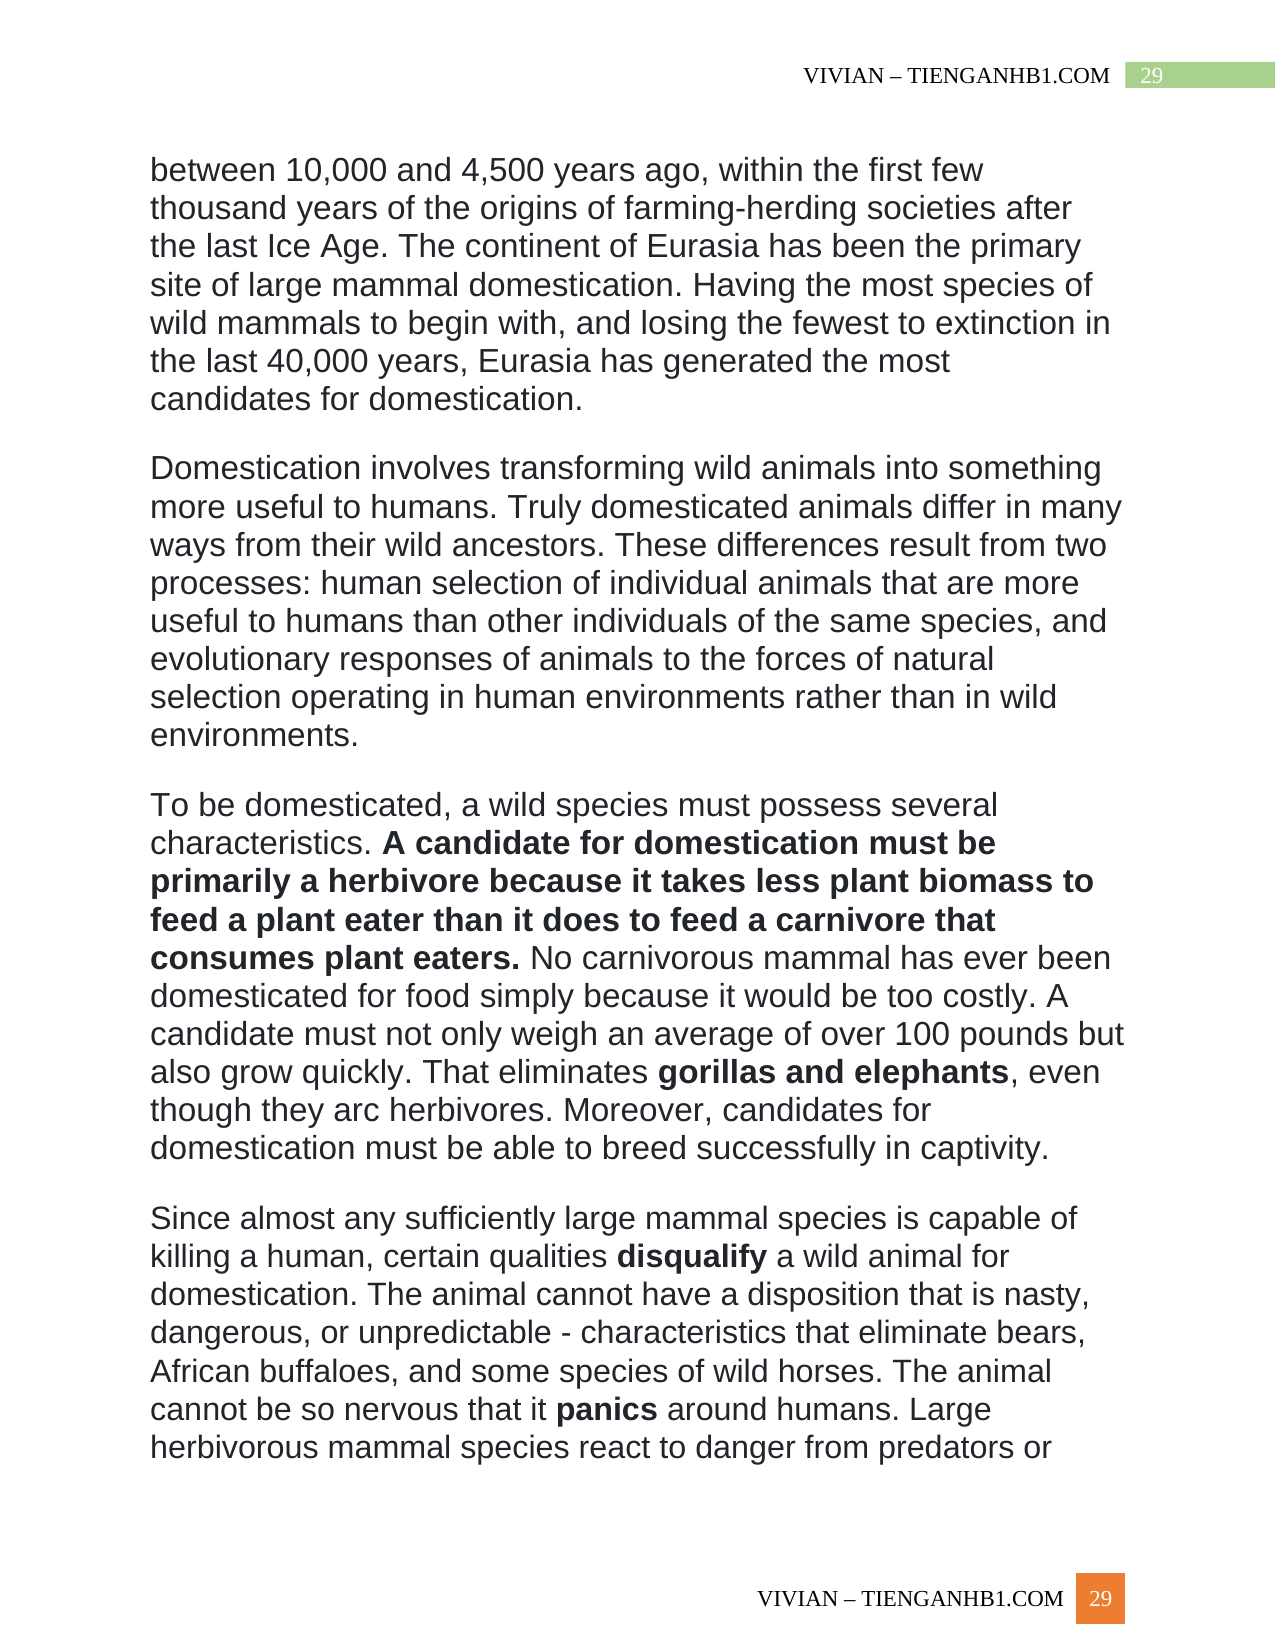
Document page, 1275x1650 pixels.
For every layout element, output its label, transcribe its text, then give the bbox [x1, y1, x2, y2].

text To be domesticated, a wild species must possess several characteristics. A candidate for domestication must be primarily a herbivore because it takes less plant biomass to feed a plant eater than it does to feed a carnivore that consumes plant eaters. No carnivorous mammal has ever been domesticated for food simply because it would be too costly. A candidate must not only weigh an average of over 100 pounds but also grow quickly. That eliminates gorillas and elephants, even though they arc herbivores. Moreover, candidates for domestication must be able to breed successfully in captivity. [150, 786, 1125, 1014]
text To be domesticated, a wild species must possess several characteristics. A candidate for domestication must be primarily a herbivore because it takes less plant biomass to feed a plant eater than it does to feed a carnivore that consumes plant eaters. No carnivorous mammal has ever been domesticated for food simply because it would be too costly. A candidate must not only weigh an average of over 100 pounds but also grow quickly. That eliminates gorillas and elephants, even though they arc herbivores. Moreover, candidates for domestication must be able to breed successfully in captivity. [150, 1052, 1125, 1167]
text Domestication involves transforming wild animals into something more useful to humans. Truly domesticated animals differ in many ways from their wild ancestors. These differences result from two processes: human selection of individual animals that are more useful to humans than other individuals of the same species, and evolutionary responses of animals to the forces of natural selection operating in human environments rather than in wild environments. [150, 525, 1123, 754]
text Since almost any sufficiently large mammal species is capable of killing a human, certain qualities disqualify a wild animal for domestication. The animal cannot have a disposition that is nasty, dangerous, or unpredictable - characteristics that eliminate bears, African buffaloes, and some species of wild horses. The animal cannot be so nervous that it panics around humans. Large herbivorous mammal species react to danger from predators or [150, 1199, 1121, 1465]
text between 10,000 and 4,500 years ago, within the first few thousand years of the origins of farming-herding societies after the last Ice Age. The continent of Eurasia has been the primary site of large mammal domestication. Having the most species of wild mammals to begin with, and losing the fewest to extinction in the last 40,000 years, Eurasia has generated the most candidates for domestication. [150, 151, 1121, 417]
text Domestication involves transforming wild animals into something more useful to humans. Truly domesticated animals differ in many ways from their wild ancestors. These differences result from two processes: human selection of individual animals that are more useful to humans than other individuals of the same species, and evolutionary responses of animals to the forces of natural selection operating in human environments rather than in wild environments. [150, 449, 1123, 487]
